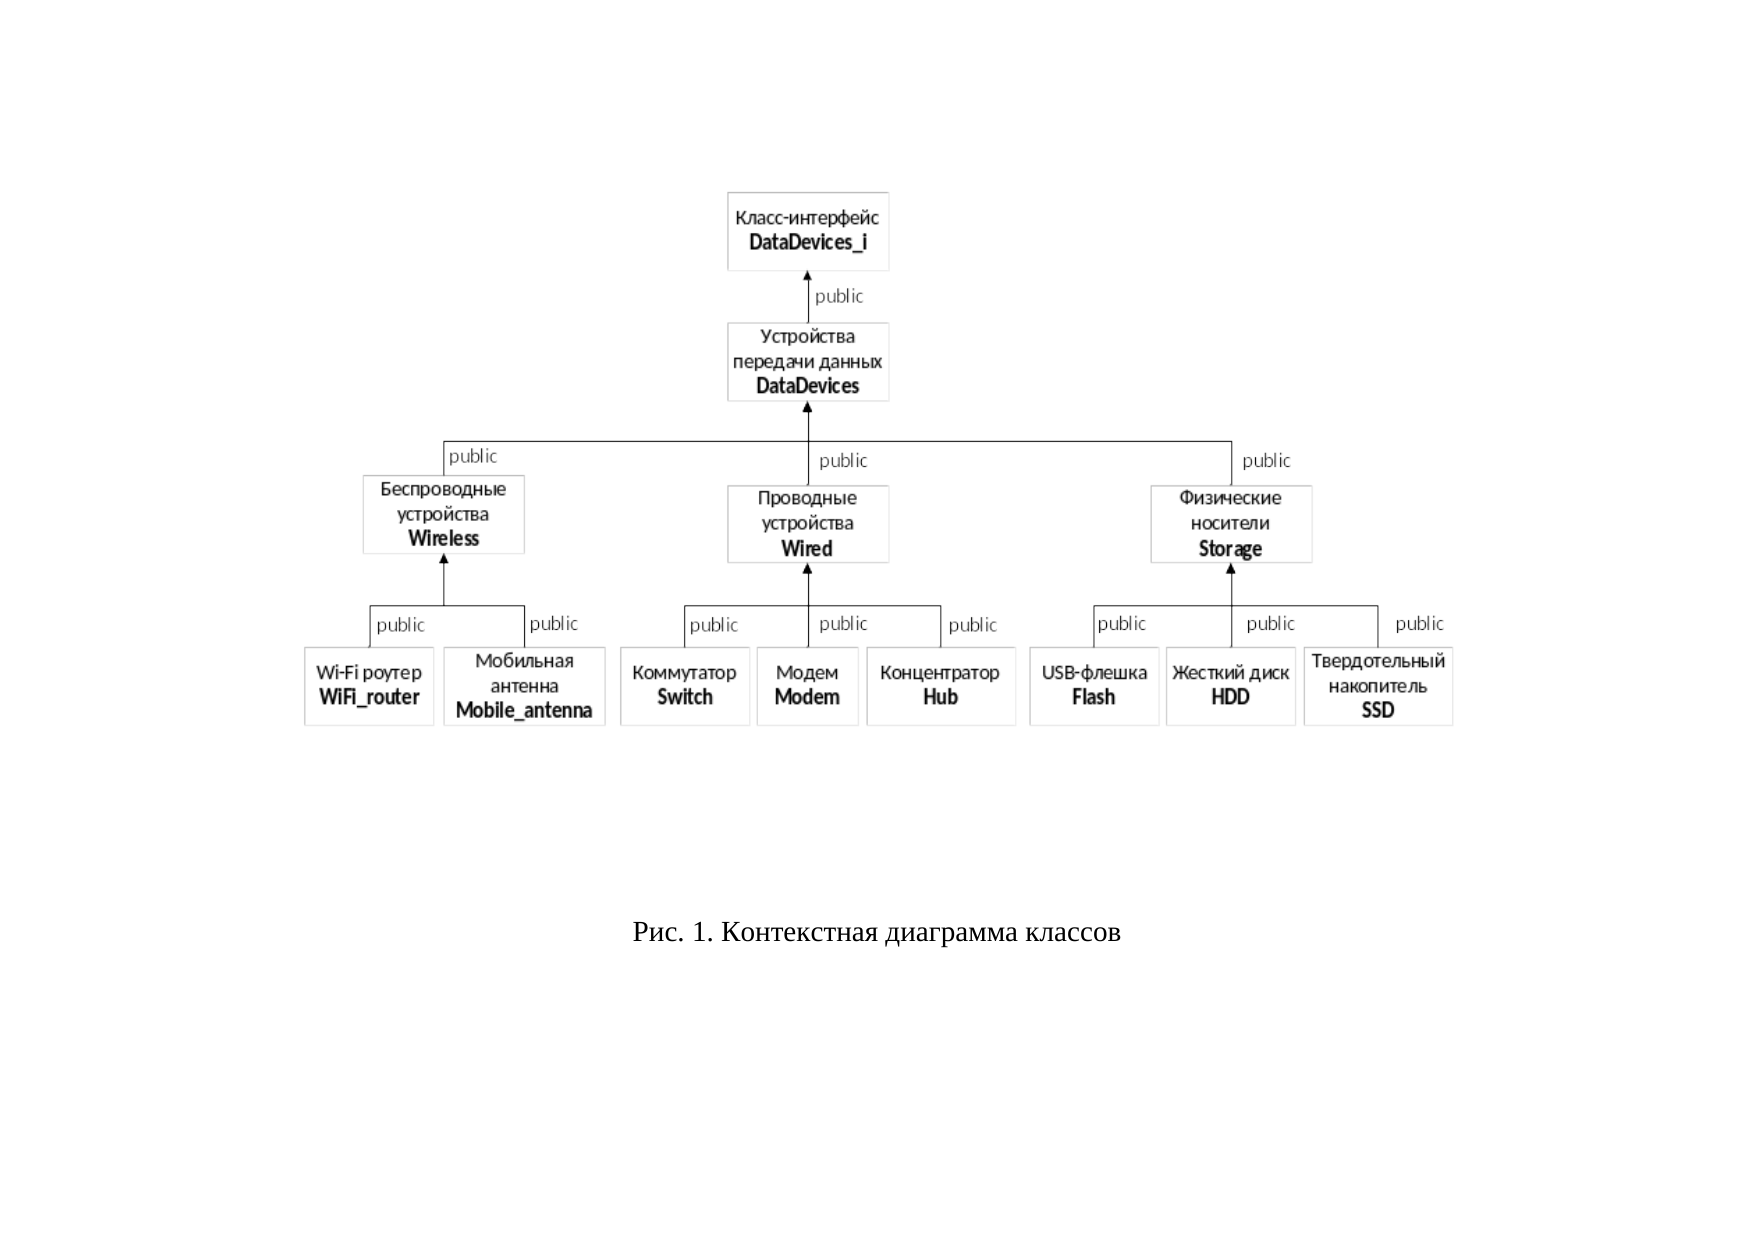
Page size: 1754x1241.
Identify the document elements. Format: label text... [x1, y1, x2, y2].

text Рис. 1. Контекстная диаграмма классов [118, 914, 1636, 948]
